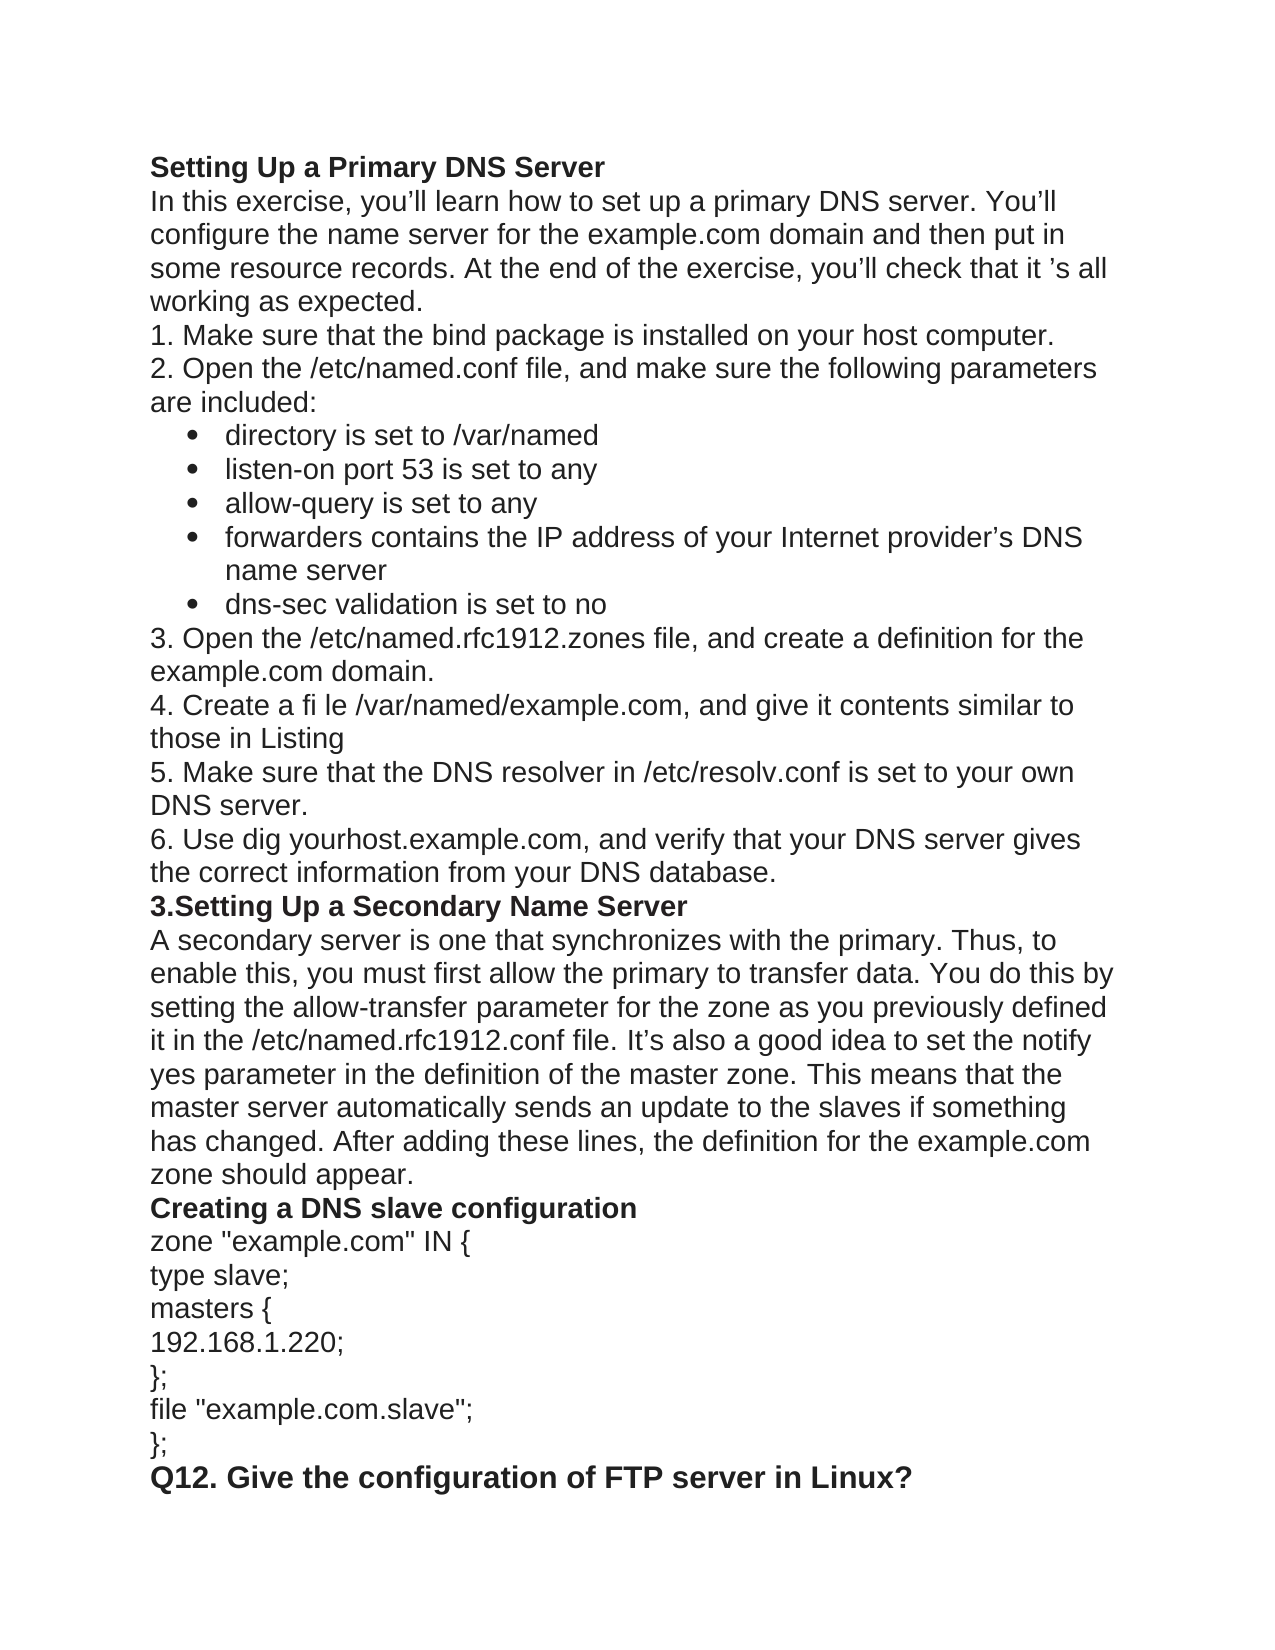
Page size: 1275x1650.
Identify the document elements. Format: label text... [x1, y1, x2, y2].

text }; [150, 1426, 1125, 1459]
list dns-sec validation is set to no [187, 587, 1125, 621]
text 6. Use dig yourhost.example.com, and verify that your DNS server gives the correct information from your DNS database. [150, 822, 1125, 889]
text 2. Open the /etc/named.conf file, and make sure the following parameters are included: [150, 351, 1125, 418]
text 192.168.1.220; [150, 1325, 1125, 1358]
text 3. Open the /etc/named.rfc1912.zones file, and create a definition for the example.com domain. [150, 621, 1125, 688]
text file "example.com.slave"; [150, 1392, 1125, 1426]
text zone "example.com" IN { [150, 1224, 1125, 1258]
text Setting Up a Primary DNS Server [150, 150, 1125, 183]
list forwarders contains the IP address of your Internet provider’s DNS name server [187, 519, 1125, 587]
text has changed. After adding these lines, the definition for the example.com zone should appear. [150, 1124, 1125, 1191]
text }; [150, 1358, 1125, 1392]
list directory is set to /var/named [187, 418, 1125, 452]
text In this exercise, you’ll learn how to set up a primary DNS server. You’ll configure the name server for the example.com domain and then put in some resource records. At the end of the exercise, you’ll check that it ’s all working as expected. [150, 183, 1125, 318]
text 1. Make sure that the bind package is installed on your host computer. [150, 318, 1125, 351]
text type slave; [150, 1258, 1125, 1291]
text 5. Make sure that the DNS resolver in /etc/resolv.conf is set to your own DNS server. [150, 755, 1125, 822]
text masters { [150, 1291, 1125, 1325]
text 4. Create a fi le /var/named/example.com, and give it contents similar to those in Listing [150, 688, 1125, 755]
text 3.Setting Up a Secondary Name Server [150, 889, 1125, 922]
text A secondary server is one that synchronizes with the primary. Thus, to enable this, you must first allow the primary to transfer data. You do this by setting the allow-transfer parameter for the zone as you previously defined it in the /etc/named.rfc1912.conf file. It’s also a good idea to set the notify yes parameter in the definition of the master zone. This means that the master server automatically sends an update to the slaves if something [150, 922, 1125, 1124]
text Creating a DNS slave configuration [150, 1191, 1125, 1224]
list listen-on port 53 is set to any [187, 452, 1125, 486]
text Q12. Give the configuration of FTP server in Linux? [150, 1459, 1125, 1495]
list allow-query is set to any [187, 486, 1125, 519]
